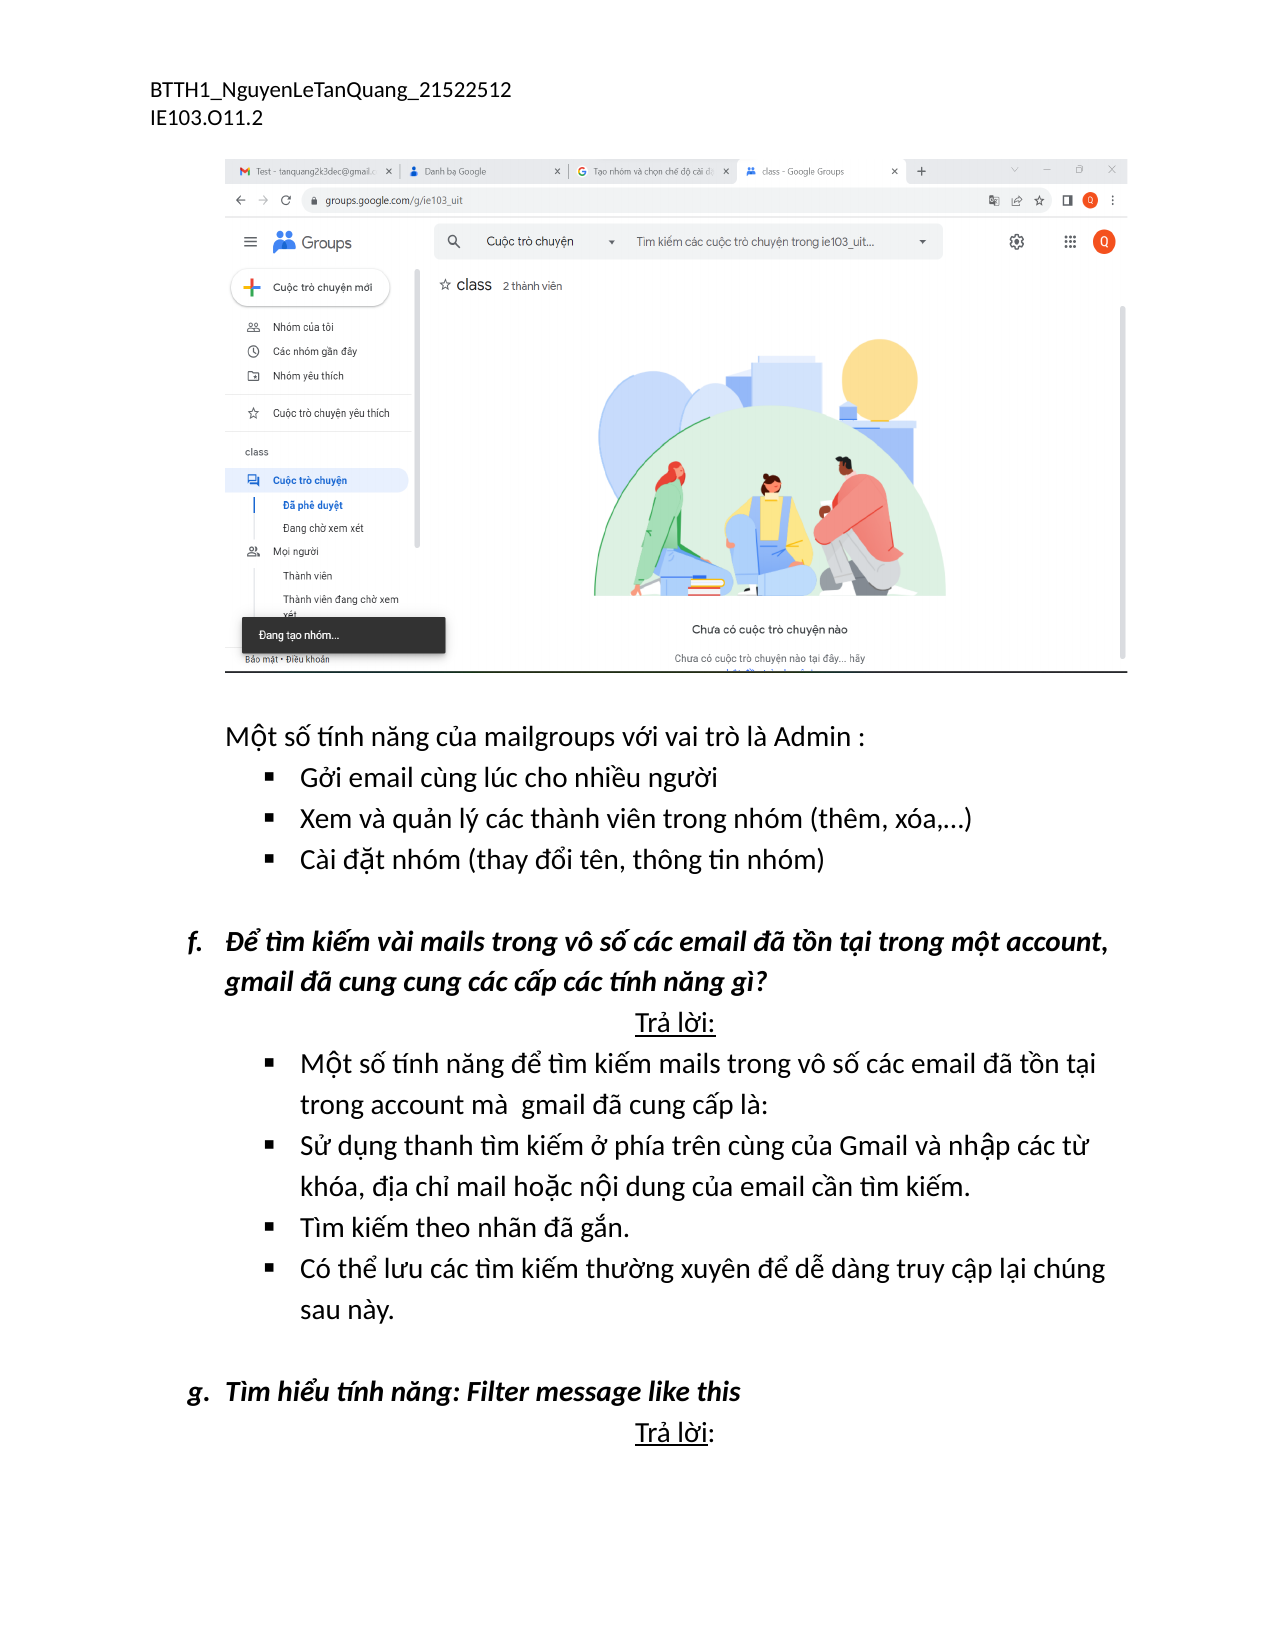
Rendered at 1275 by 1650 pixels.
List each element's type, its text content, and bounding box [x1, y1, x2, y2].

list Tìm hiểu tính năng: Filter message like this [187, 1373, 1125, 1408]
list Xem và quản lý các thành viên trong nhóm (thêm, xóa,…) [262, 800, 1125, 835]
list Trả lời: [225, 1004, 1125, 1040]
picture [225, 159, 1128, 673]
list Một số tính năng để tìm kiếm mails trong vô số các email đã tồn tại trong account mà gmail đã cung cấp là: [262, 1045, 1125, 1122]
list Gởi email cùng lúc cho nhiều người [262, 759, 1125, 794]
list Có thể lưu các tìm kiếm thường xuyên để dễ dàng truy cập lại chúng sau này. [262, 1250, 1125, 1327]
list Trả lời: [225, 1414, 1125, 1449]
list Tìm kiếm theo nhãn đã gắn. [262, 1209, 1125, 1245]
list Sử dụng thanh tìm kiếm ở phía trên cùng của Gmail và nhập các từ khóa, địa chỉ mail hoặc nội dung của email cần tìm kiếm. [262, 1127, 1125, 1204]
list Để tìm kiếm vài mails trong vô số các email đã tồn tại trong một account, gmail đã cung cung các cấp các tính năng gì? [187, 923, 1125, 999]
list Một số tính năng của mailgroups với vai trò là Admin : [225, 718, 1125, 753]
list Cài đặt nhóm (thay đổi tên, thông tin nhóm) [262, 841, 1125, 876]
